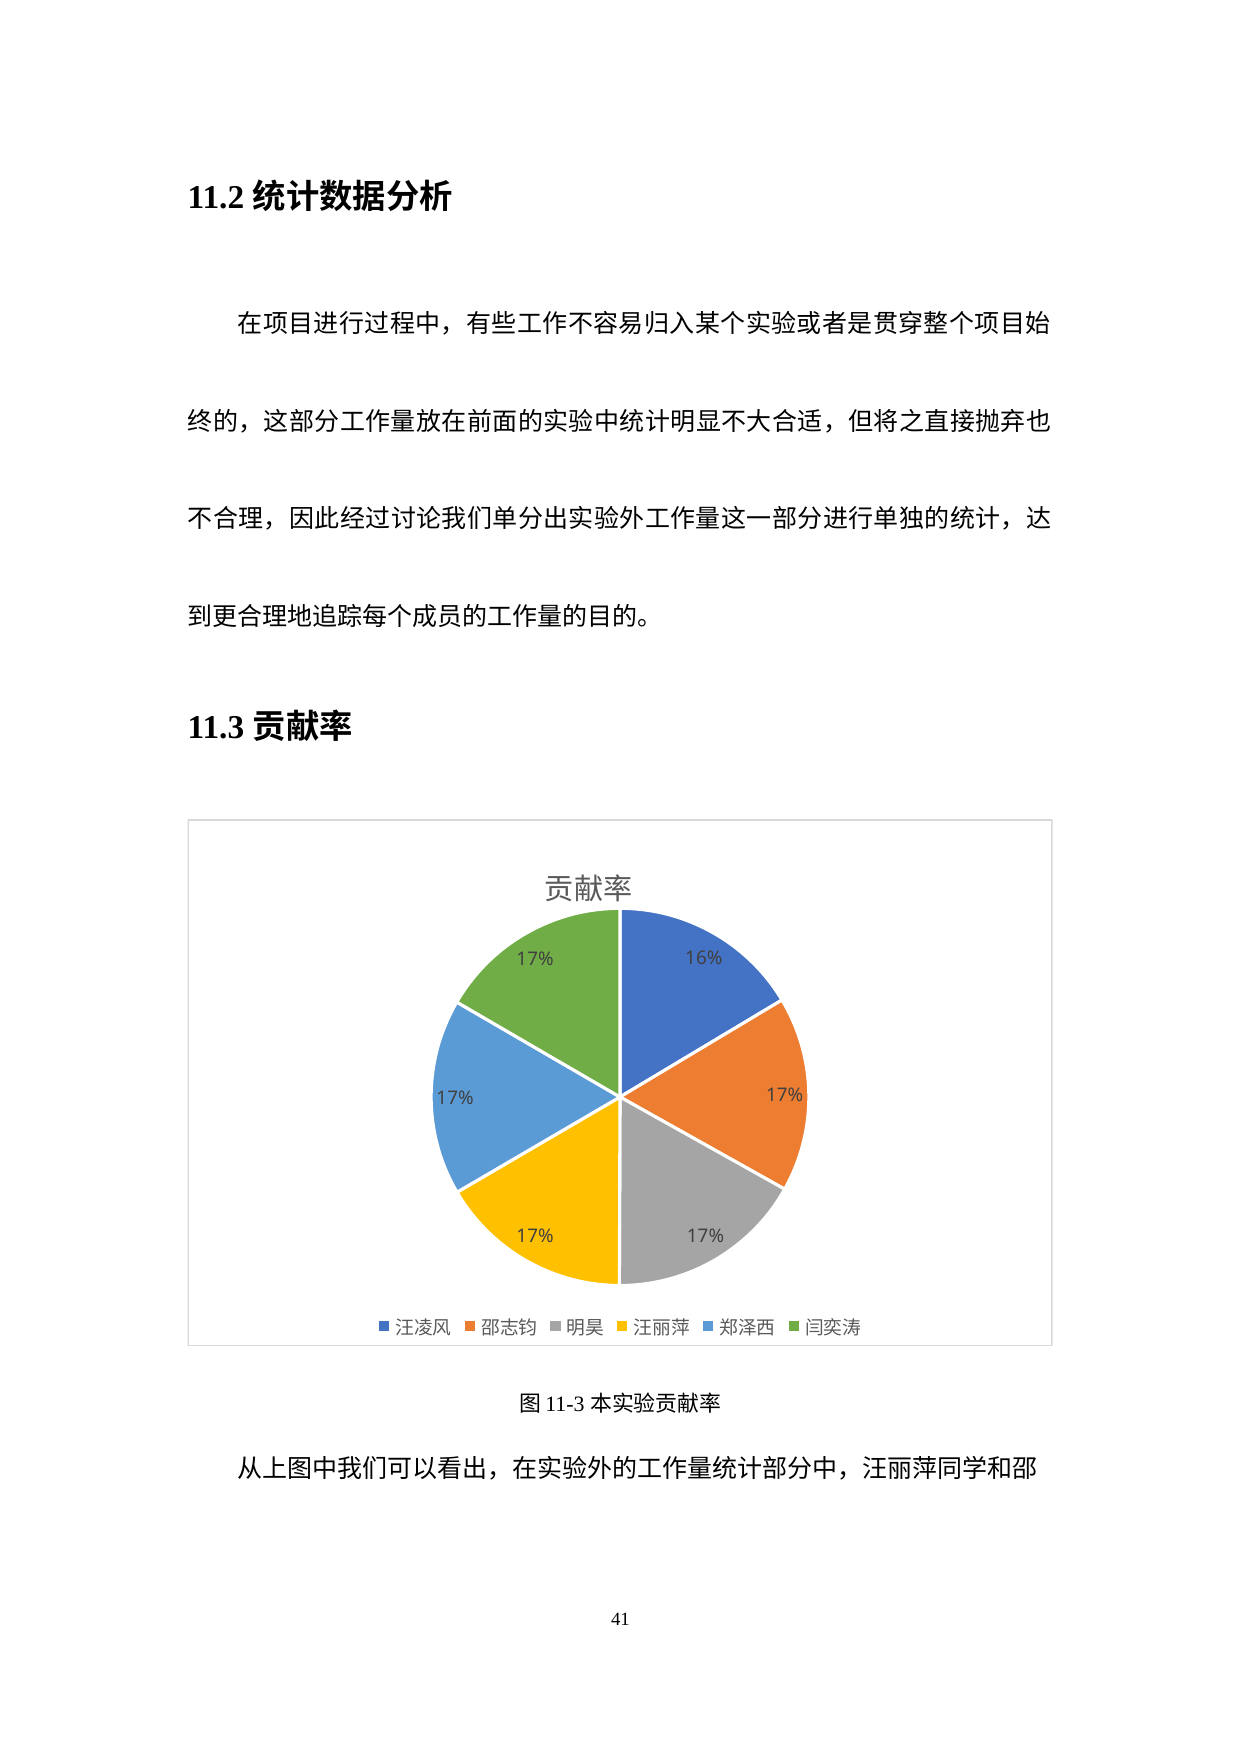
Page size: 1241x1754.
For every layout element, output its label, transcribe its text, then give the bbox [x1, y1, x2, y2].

text 在项目进行过程中，有些工作不容易归入某个实验或者是贯穿整个项目始终的，这部分工作量放在前面的实验中统计明显不大合适，但将之直接抛弃也不合理，因此经过讨论我们单分出实验外工作量这一部分进行单独的统计，达到更合理地追踪每个成员的工作量的目的。 [187, 289, 1053, 647]
subtitle 11.2 统计数据分析 [187, 162, 1053, 227]
text 图11-3 本实验贡献率 [187, 1386, 1053, 1418]
subtitle 11.3 贡献率 [187, 692, 1053, 757]
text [187, 1434, 1053, 1499]
